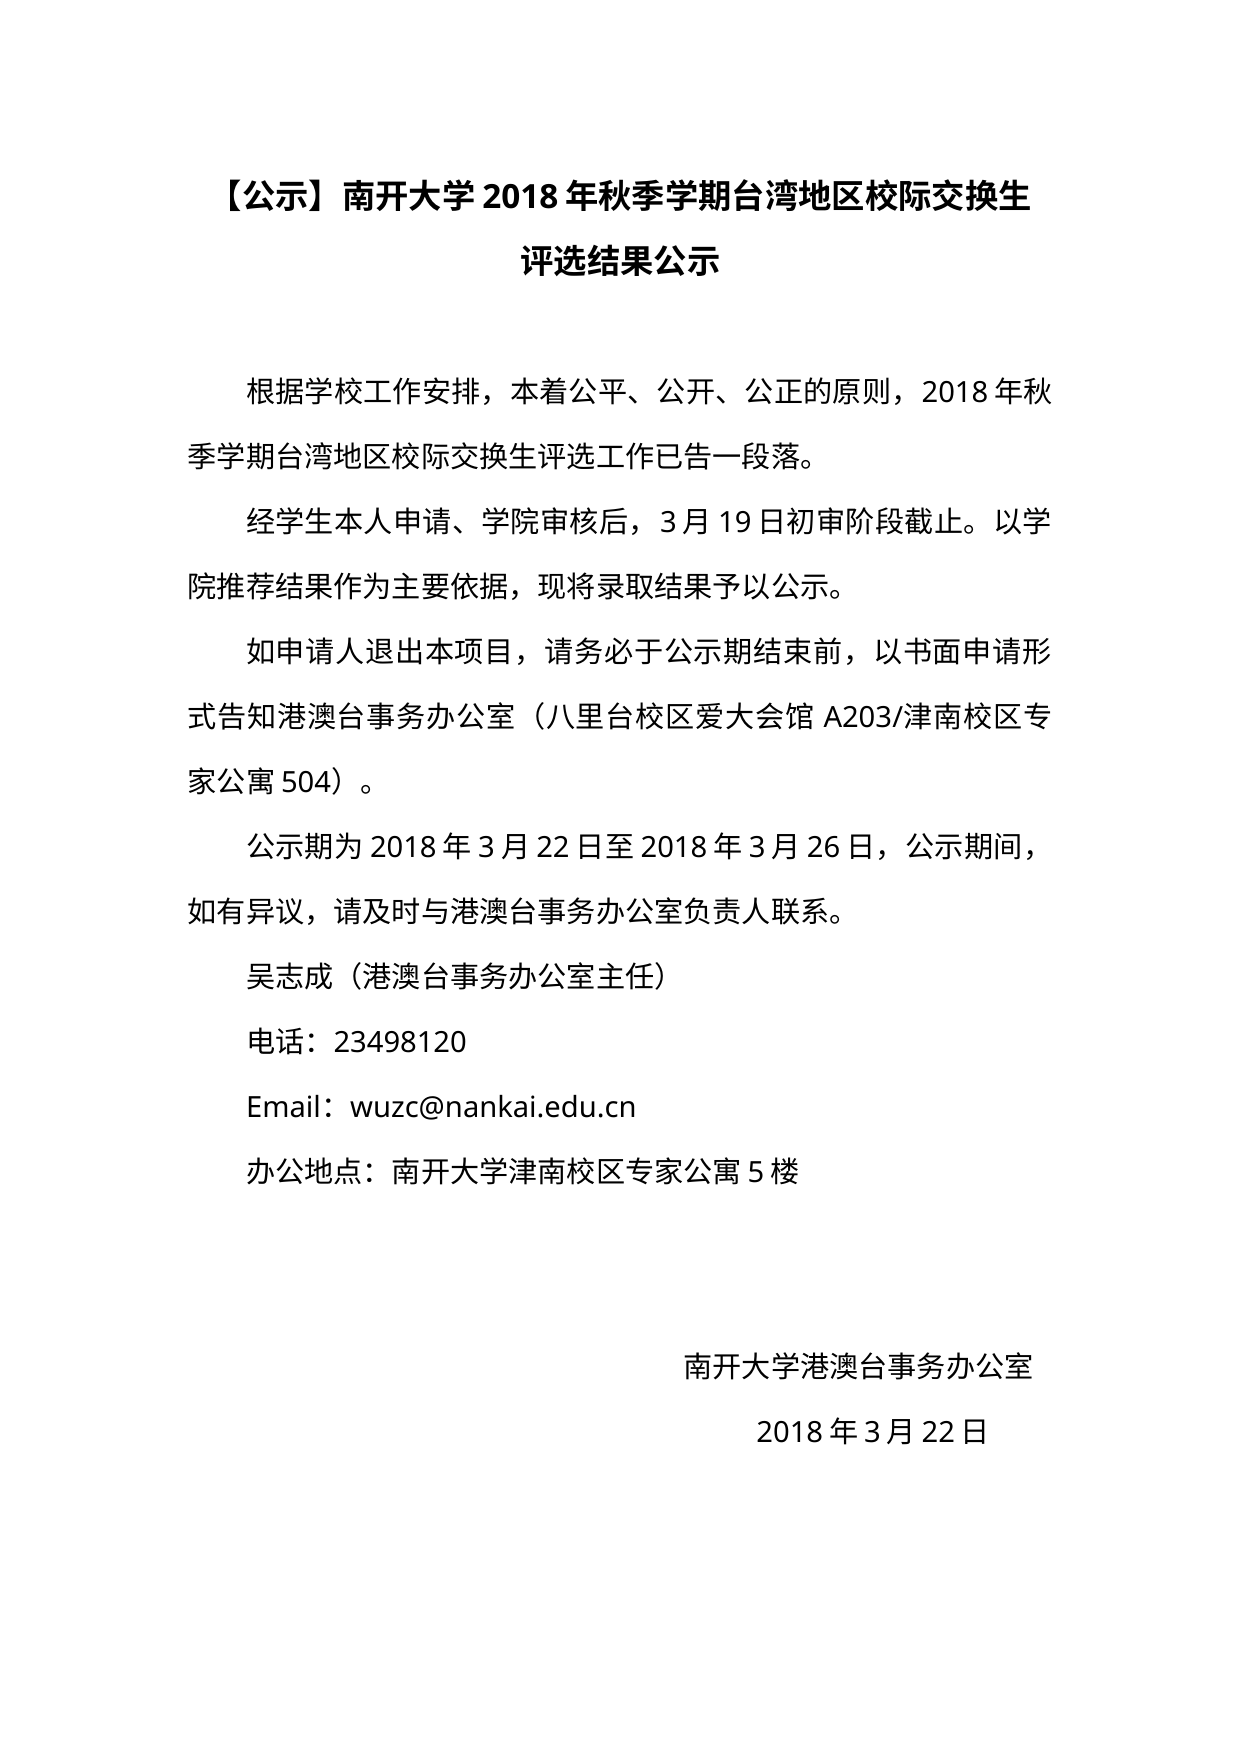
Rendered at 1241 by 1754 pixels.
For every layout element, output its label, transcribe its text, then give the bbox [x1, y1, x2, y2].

text 如申请人退出本项目，请务必于公示期结束前，以书面申请形式告知港澳台事务办公室（八里台校区爱大会馆A203/津南校区专家公寓504）。 [187, 617, 1053, 812]
text 经学生本人申请、学院审核后，3月19日初审阶段截止。以学院推荐结果作为主要依据，现将录取结果予以公示。 [187, 487, 1053, 617]
text 电话：23498120 [187, 1007, 1053, 1072]
text 2018年3月22日 [187, 1397, 1053, 1462]
text 办公地点：南开大学津南校区专家公寓5楼 [187, 1137, 1053, 1202]
text 南开大学港澳台事务办公室 [187, 1332, 1053, 1397]
text 评选结果公示 [187, 227, 1053, 292]
text 吴志成（港澳台事务办公室主任） [187, 942, 1053, 1007]
text Email：wuzc@nankai.edu.cn [187, 1072, 1053, 1137]
text 【公示】南开大学2018年秋季学期台湾地区校际交换生 [187, 162, 1053, 227]
text 根据学校工作安排，本着公平、公开、公正的原则，2018年秋季学期台湾地区校际交换生评选工作已告一段落。 [187, 357, 1053, 487]
text 公示期为2018年3月22日至2018年3月26日，公示期间，如有异议，请及时与港澳台事务办公室负责人联系。 [187, 812, 1053, 942]
